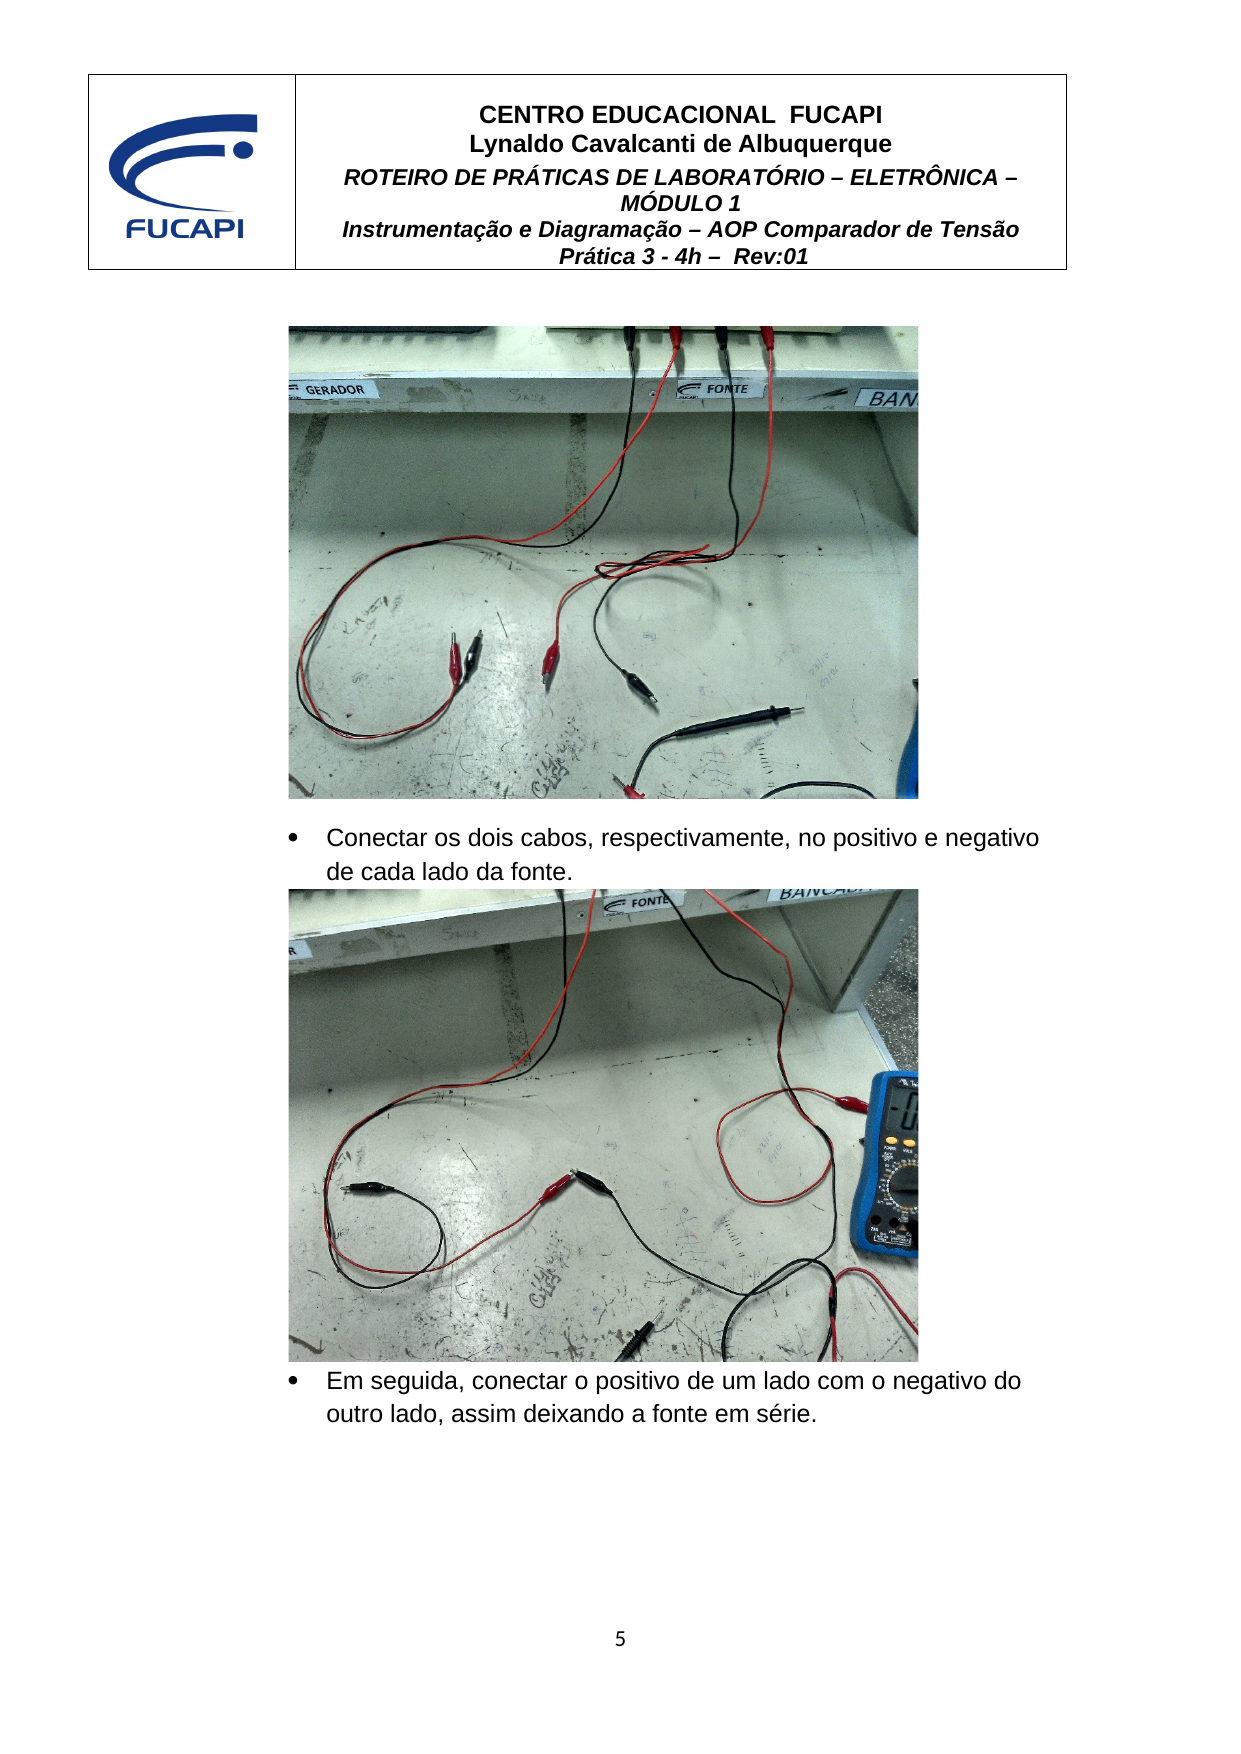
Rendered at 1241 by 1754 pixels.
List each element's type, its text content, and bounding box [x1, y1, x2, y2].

list Conectar os dois cabos, respectivamente, no positivo e negativo de cada lado da fonte. [288, 823, 1063, 885]
picture [288, 889, 919, 1362]
picture [288, 326, 919, 799]
picture [108, 114, 258, 238]
list Em seguida, conectar o positivo de um lado com o negativo do outro lado, assim deixando a fonte em série. [288, 1366, 1063, 1428]
